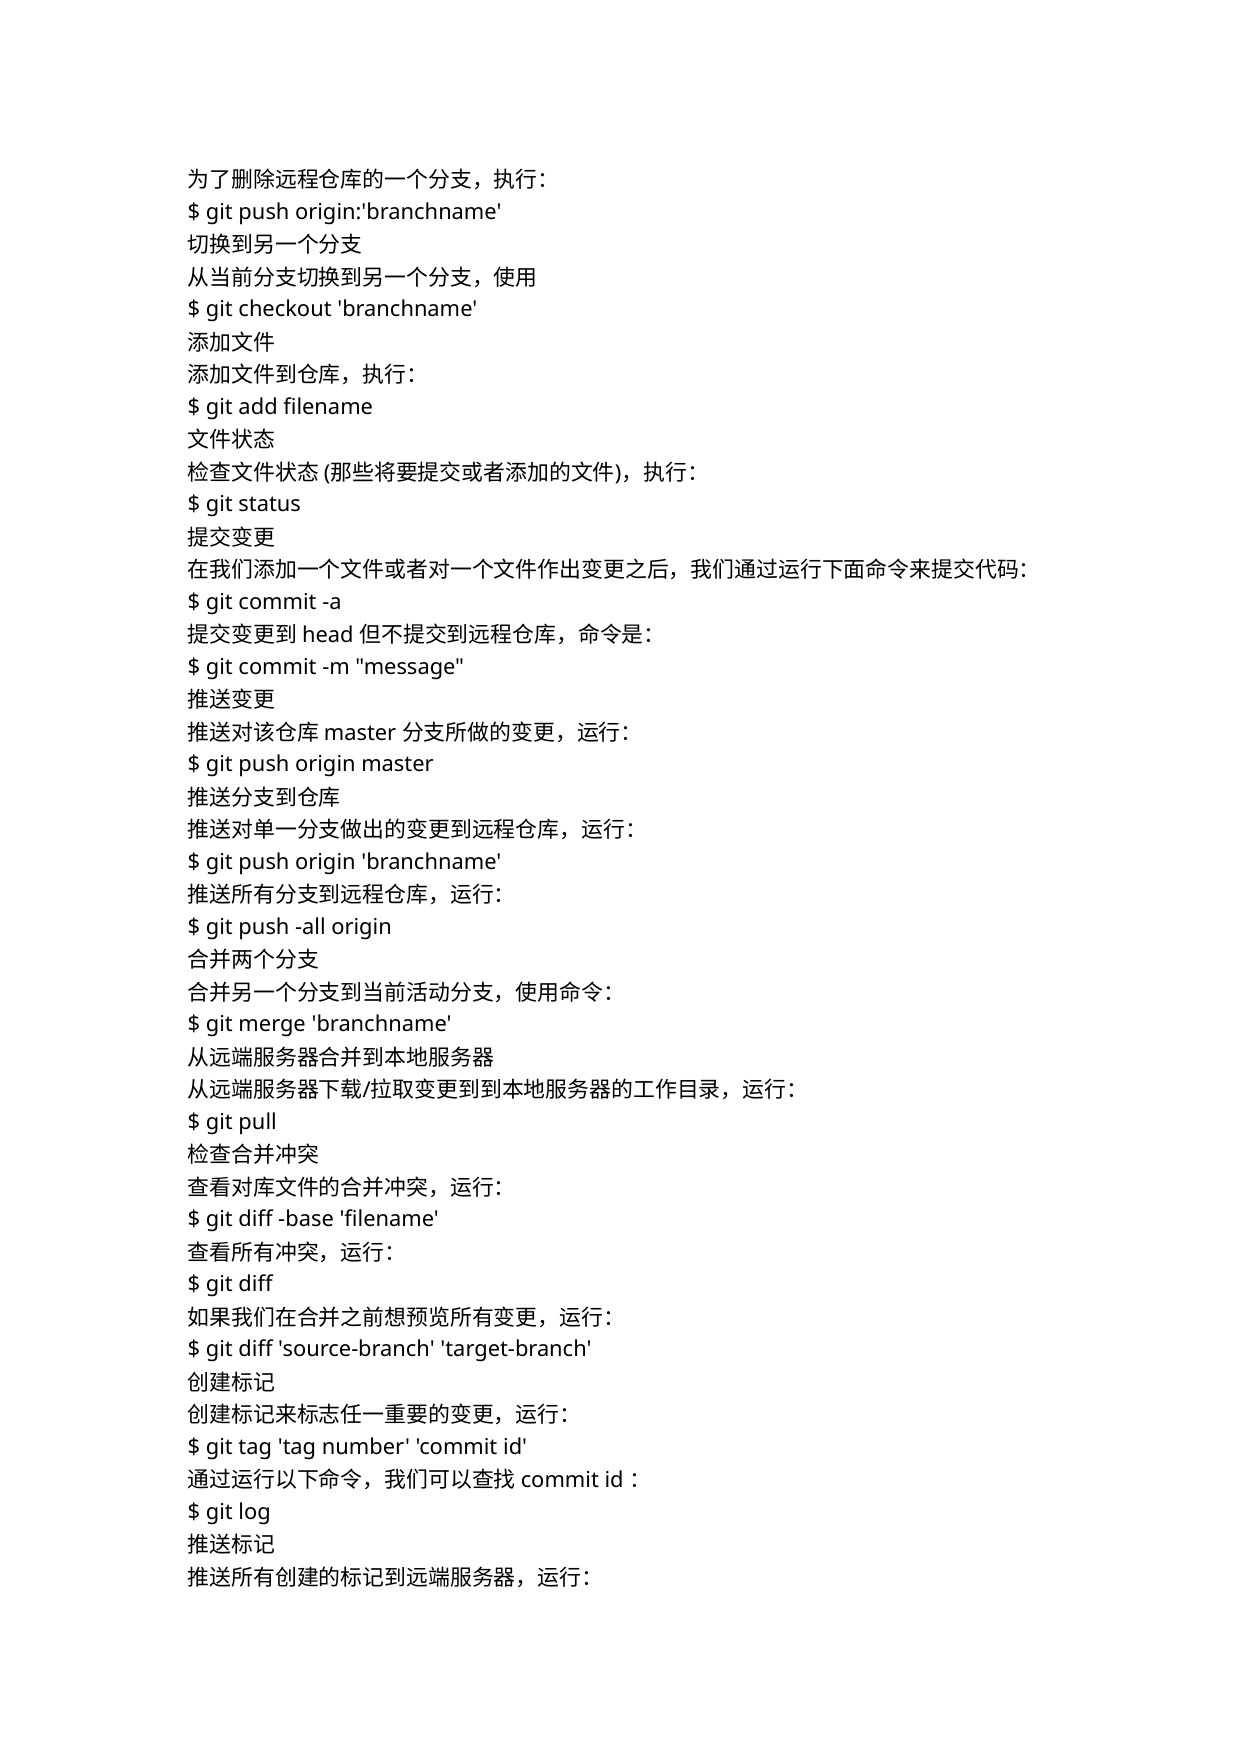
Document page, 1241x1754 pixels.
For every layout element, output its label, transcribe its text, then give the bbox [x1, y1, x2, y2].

text $ git commit -a [187, 584, 1053, 617]
text 添加文件 [187, 324, 1053, 357]
text $ git push -all origin [187, 909, 1053, 942]
text $ git checkout 'branchname' [187, 292, 1053, 324]
text 推送所有分支到远程仓库，运行： [187, 877, 1053, 909]
text 通过运行以下命令，我们可以查找 commit id ： [187, 1462, 1053, 1494]
text 提交变更 [187, 519, 1053, 552]
text $ git merge 'branchname' [187, 1007, 1053, 1039]
text 从当前分支切换到另一个分支，使用 [187, 259, 1053, 292]
text 在我们添加一个文件或者对一个文件作出变更之后，我们通过运行下面命令来提交代码： [187, 552, 1053, 584]
text 创建标记来标志任一重要的变更，运行： [187, 1397, 1053, 1429]
text $ git diff -base 'filename' [187, 1202, 1053, 1234]
text 查看所有冲突，运行： [187, 1234, 1053, 1267]
text 创建标记 [187, 1364, 1053, 1397]
text 为了删除远程仓库的一个分支，执行： [187, 162, 1053, 194]
text $ git add filename [187, 389, 1053, 422]
text 合并两个分支 [187, 942, 1053, 974]
text 如果我们在合并之前想预览所有变更，运行： [187, 1299, 1053, 1332]
text 文件状态 [187, 422, 1053, 454]
text $ git commit -m "message" [187, 649, 1053, 682]
text 推送所有创建的标记到远端服务器，运行： [187, 1559, 1053, 1592]
text 推送分支到仓库 [187, 779, 1053, 812]
text $ git tag 'tag number' 'commit id' [187, 1429, 1053, 1462]
text $ git push origin:'branchname' [187, 194, 1053, 227]
text $ git status [187, 487, 1053, 519]
text 从远端服务器合并到本地服务器 [187, 1039, 1053, 1072]
text 查看对库文件的合并冲突，运行： [187, 1169, 1053, 1202]
text 推送变更 [187, 682, 1053, 714]
text 提交变更到 head 但不提交到远程仓库，命令是： [187, 617, 1053, 649]
text $ git push origin master [187, 747, 1053, 779]
text $ git diff 'source-branch' 'target-branch' [187, 1332, 1053, 1364]
text 推送对单一分支做出的变更到远程仓库，运行： [187, 812, 1053, 844]
text 检查文件状态 (那些将要提交或者添加的文件)，执行： [187, 454, 1053, 487]
text 添加文件到仓库，执行： [187, 357, 1053, 389]
text $ git push origin 'branchname' [187, 844, 1053, 877]
text 推送对该仓库 master 分支所做的变更，运行： [187, 714, 1053, 747]
text 推送标记 [187, 1527, 1053, 1559]
text $ git log [187, 1494, 1053, 1527]
text 从远端服务器下载/拉取变更到到本地服务器的工作目录，运行： [187, 1072, 1053, 1104]
text 检查合并冲突 [187, 1137, 1053, 1169]
text $ git pull [187, 1104, 1053, 1137]
text $ git diff [187, 1267, 1053, 1299]
text 切换到另一个分支 [187, 227, 1053, 259]
text 合并另一个分支到当前活动分支，使用命令： [187, 974, 1053, 1007]
